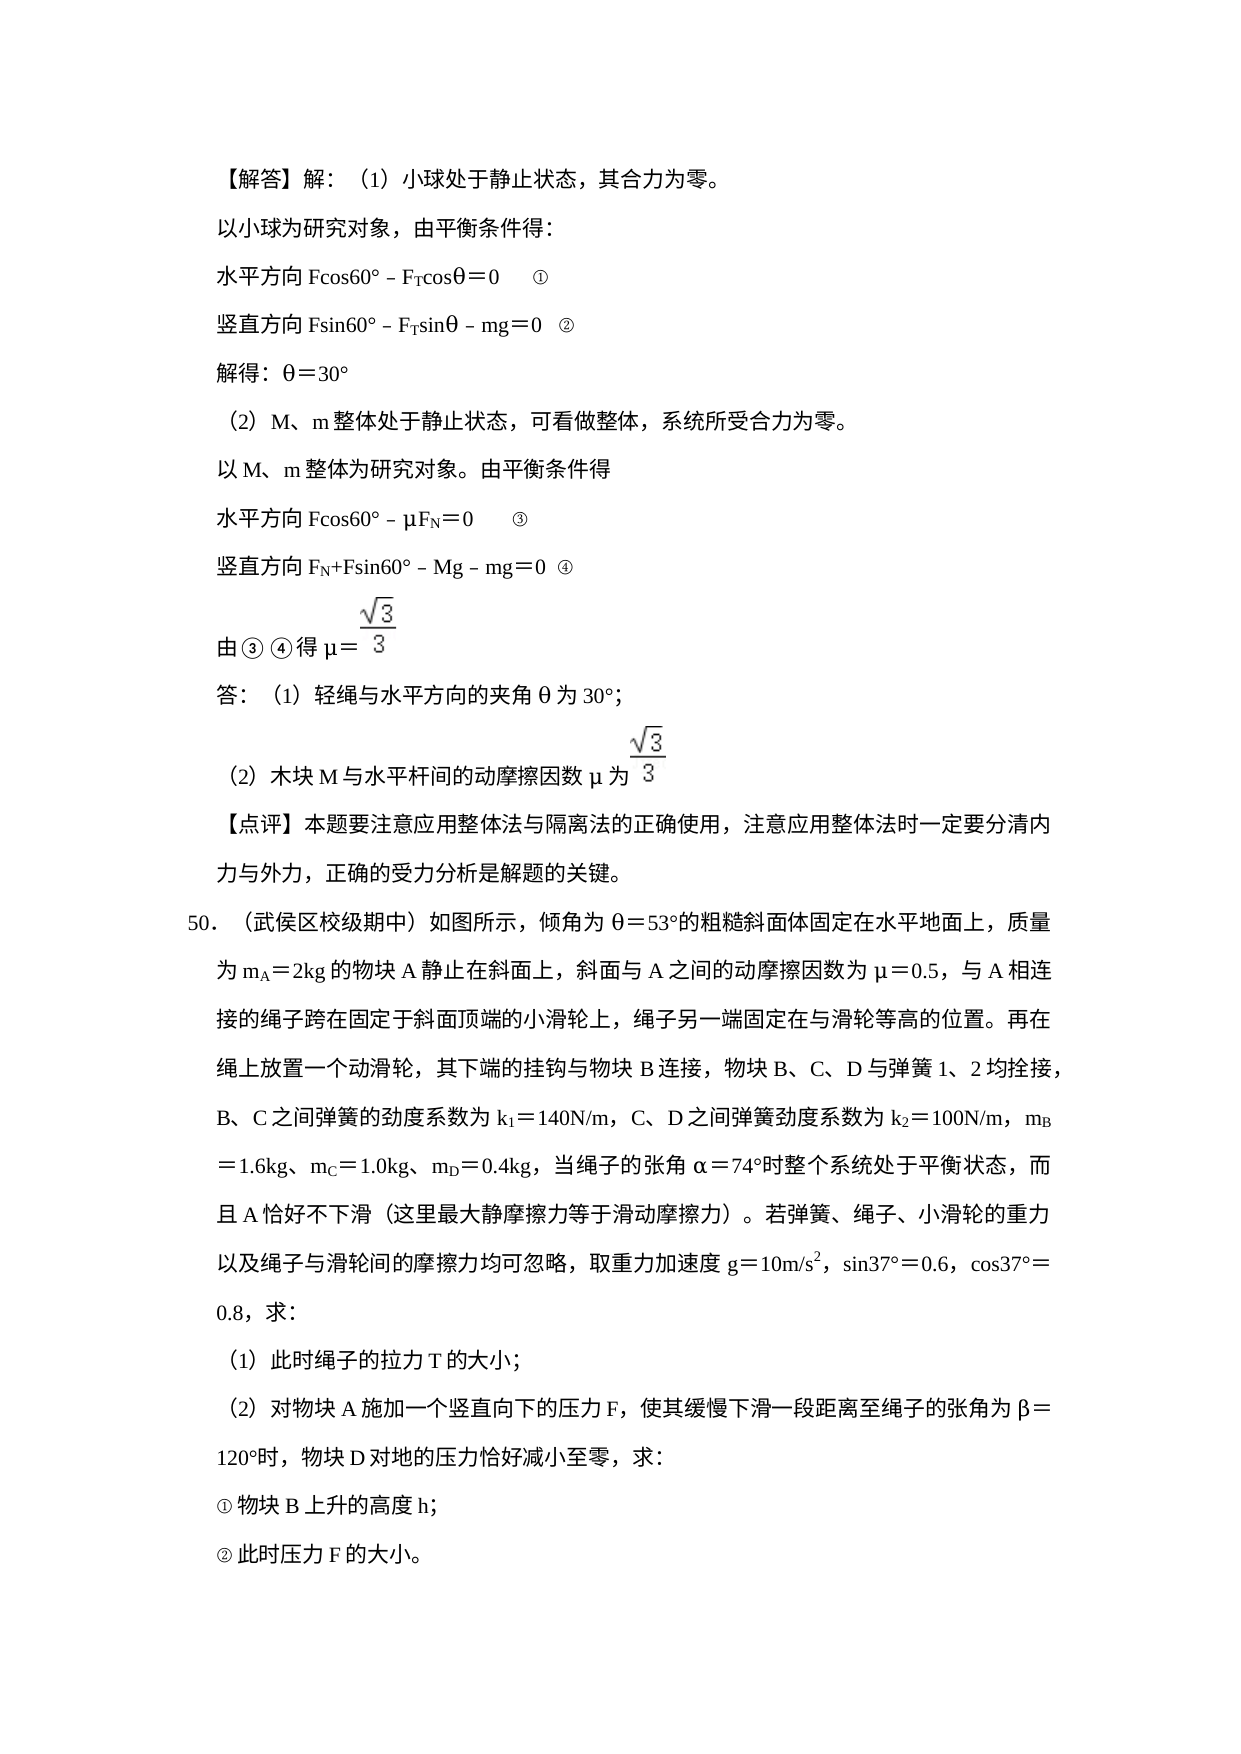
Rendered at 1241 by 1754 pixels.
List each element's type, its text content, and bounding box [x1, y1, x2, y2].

text （2）M、m整体处于静止状态，可看做整体，系统所受合力为零。 [216, 404, 1053, 436]
text 水平方向Fcos60°﹣μFN＝0 ③ [216, 500, 1053, 533]
text 以小球为研究对象，由平衡条件得： [216, 210, 1053, 243]
text 由③④得μ＝ [216, 597, 1053, 662]
text 【解答】解：（1）小球处于静止状态，其合力为零。 [216, 162, 1053, 194]
text ①物块B上升的高度h； [216, 1488, 1053, 1520]
text ②此时压力F的大小。 [216, 1536, 1053, 1569]
picture [360, 597, 397, 656]
text （1）此时绳子的拉力T的大小； [216, 1342, 1053, 1375]
text （2）木块M与水平杆间的动摩擦因数μ为 [216, 726, 1053, 791]
text 以M、m整体为研究对象。由平衡条件得 [216, 452, 1053, 484]
text 竖直方向Fsin60°﹣FTsinθ﹣mg＝0 ② [216, 307, 1053, 339]
text 竖直方向FN+Fsin60°﹣Mg﹣mg＝0 ④ [216, 549, 1053, 581]
text 水平方向Fcos60°﹣FTcosθ＝0 ① [216, 259, 1053, 291]
text （2）对物块A施加一个竖直向下的压力F，使其缓慢下滑一段距离至绳子的张角为β＝120°时，物块D对地的压力恰好减小至零，求： [216, 1391, 1053, 1472]
text 解得：θ＝30° [216, 355, 1053, 388]
text 50．（武侯区校级期中）如图所示，倾角为θ＝53°的粗糙斜面体固定在水平地面上，质量为mA＝2kg的物块A静止在斜面上，斜面与A之间的动摩擦因数为μ＝0.5，与A相连接的绳子跨在固定于斜面顶端的小滑轮上，绳子另一端固定在与滑轮等高的位置。再在绳上放置一个动滑轮，其下端的挂钩与物块B连接，物块B、C、D与弹簧1、2均拴接，B、C之间弹簧的劲度系数为k1＝140N/m，C、D之间弹簧劲度系数为k2＝100N/m，mB＝1.6kg、mC＝1.0kg、mD＝0.4kg，当绳子的张角α＝74°时整个系统处于平衡状态，而且A恰好不下滑（这里最大静摩擦力等于滑动摩擦力）。若弹簧、绳子、小滑轮的重力以及绳子与滑轮间的摩擦力均可忽略，取重力加速度g＝10m/s2，sin37°＝0.6，cos37°＝0.8，求： [187, 904, 1053, 1327]
text 【点评】本题要注意应用整体法与隔离法的正确使用，注意应用整体法时一定要分清内力与外力，正确的受力分析是解题的关键。 [216, 807, 1053, 888]
text 答：（1）轻绳与水平方向的夹角θ为30°； [216, 678, 1053, 710]
picture [630, 726, 666, 785]
